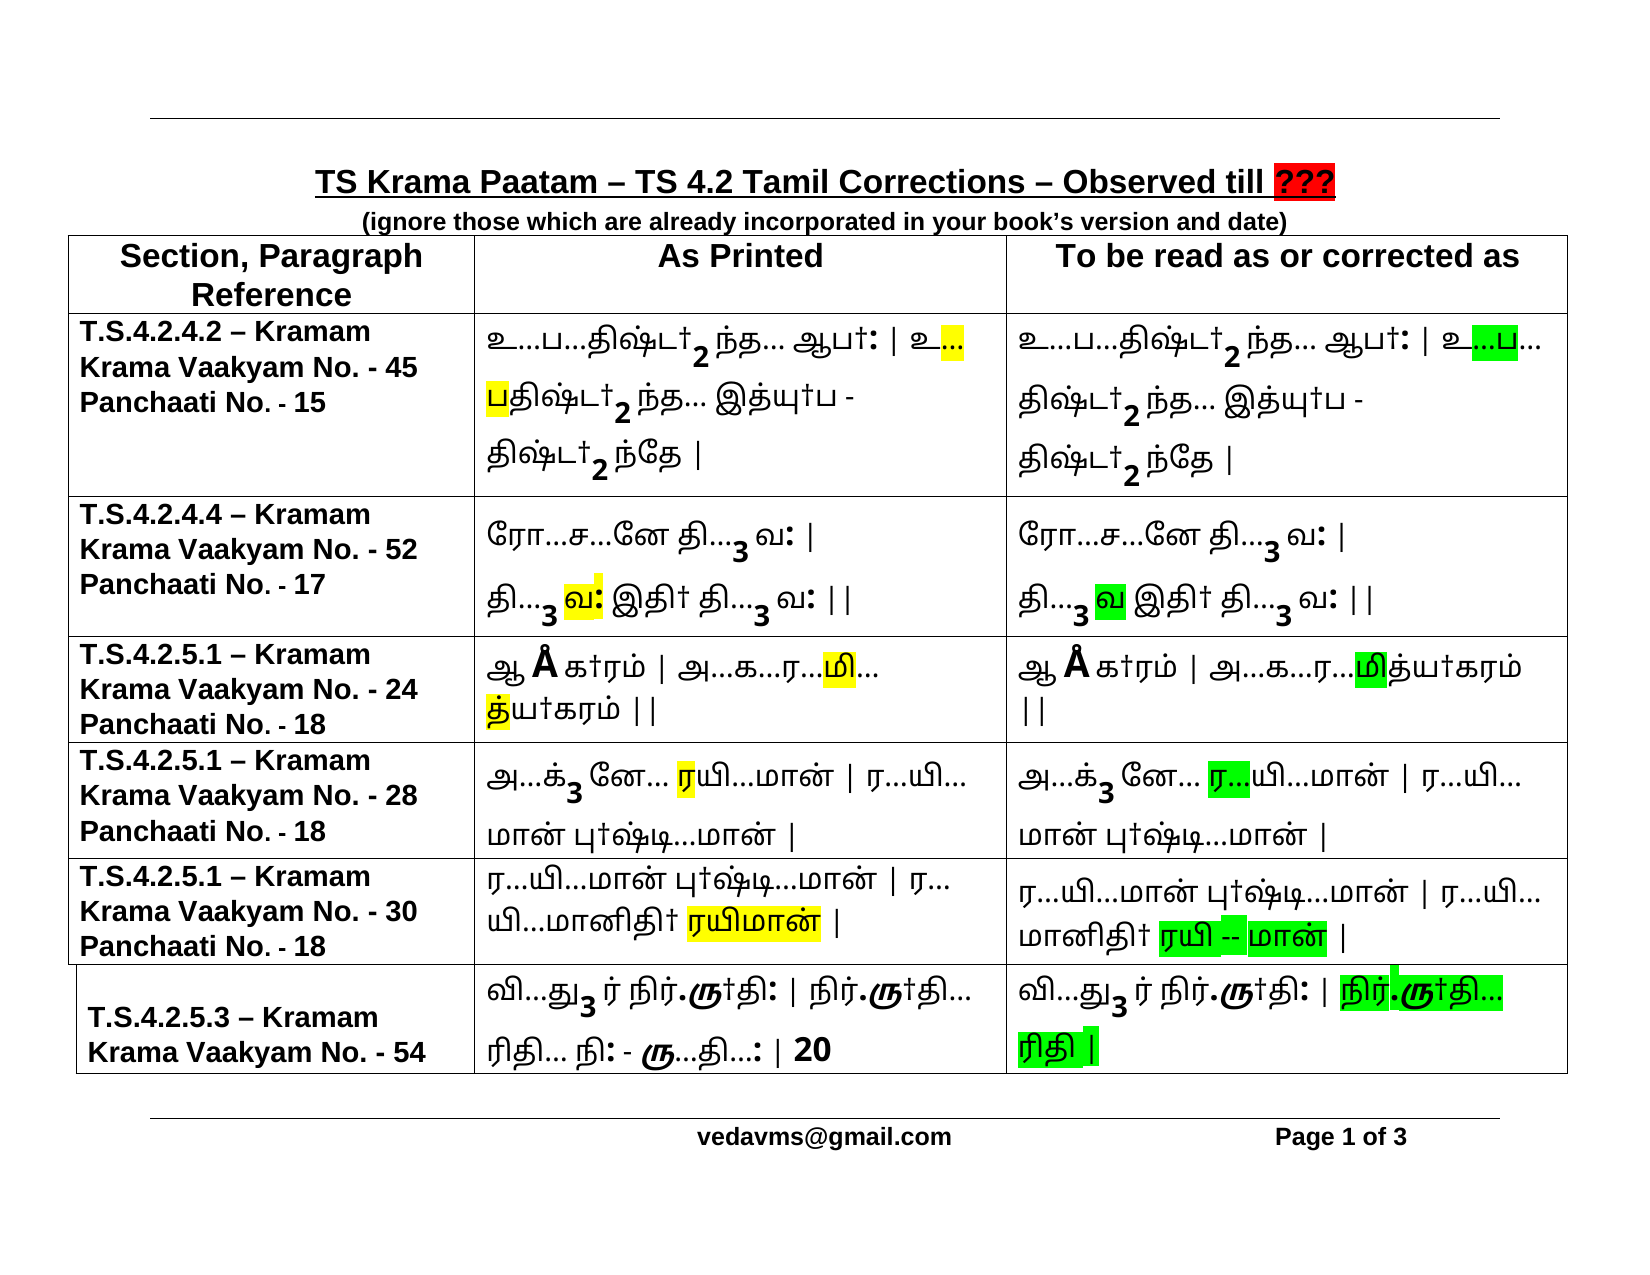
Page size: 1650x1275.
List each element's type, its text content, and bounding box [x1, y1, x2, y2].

table_cell ரோ…ச…னே தி…3வ: | தி…3வ இதி† தி…3வ: || [1007, 497, 1567, 636]
table_cell T.S.4.2.5.1 – Kramam Krama Vaakyam No. - 24 Panchaati No. - 18 [69, 637, 474, 742]
table_cell அ…க்3னே… ரயி…மான் | ர…யி…மான் பு†ஷ்டி…மான் | [475, 743, 1006, 858]
table_header Section, Paragraph Reference [69, 236, 474, 313]
table_cell T.S.4.2.5.3 – Kramam Krama Vaakyam No. - 54 Panchaati No. - 20 [77, 965, 474, 1072]
table_cell ர…யி…மான் பு†ஷ்டி…மான் | ர…யி…மானிதி† ரயிமான் | [475, 859, 1006, 964]
table_cell T.S.4.2.5.1 – Kramam Krama Vaakyam No. - 28 Panchaati No. - 18 [69, 743, 474, 858]
table_cell T.S.4.2.5.1 – Kramam Krama Vaakyam No. - 30 Panchaati No. - 18 [69, 859, 474, 964]
table_cell உ…ப…திஷ்ட†2ந்த… ஆப†: | உ…ப…திஷ்ட†2ந்த… இத்யு†ப - திஷ்ட†2ந்தே | [1007, 314, 1567, 496]
table_cell ஆÅக†ரம் | அ…க…ர…மித்ய†கரம் || [1007, 637, 1567, 742]
text TS Krama Paatam – TS 4.2 Tamil Corrections – Observed till ??? [150, 162, 1500, 201]
table_header To be read as or corrected as [1007, 236, 1567, 313]
table_cell ஆÅக†ரம் | அ…க…ர…மி…த்ய†கரம் || [475, 637, 1006, 742]
table_cell ர…யி…மான் பு†ஷ்டி…மான் | ர…யி…மானிதி† ரயி -- மான் | [1007, 859, 1567, 964]
table_cell அ…க்3னே… ர…யி…மான் | ர…யி…மான் பு†ஷ்டி…மான் | [1007, 743, 1567, 858]
table_cell வி…து3ர் நிர்.ரு†தி: | நிர்.ரு†தி…ரிதி… நி: - ரு…தி…: | 20 [475, 965, 1006, 1072]
table_cell T.S.4.2.4.4 – Kramam Krama Vaakyam No. - 52 Panchaati No. - 17 [69, 497, 474, 636]
table_cell ரோ…ச…னே தி…3வ: | தி…3வ: இதி† தி…3வ: || [475, 497, 1006, 636]
text (ignore those which are already incorporated in your book’s version and date) [150, 207, 1500, 235]
table_cell உ…ப…திஷ்ட†2ந்த… ஆப†: | உ…பதிஷ்ட†2ந்த… இத்யு†ப - திஷ்ட†2ந்தே | [475, 314, 1006, 496]
table_header As Printed [475, 236, 1006, 313]
table_cell T.S.4.2.4.2 – Kramam Krama Vaakyam No. - 45 Panchaati No. - 15 [69, 314, 474, 496]
